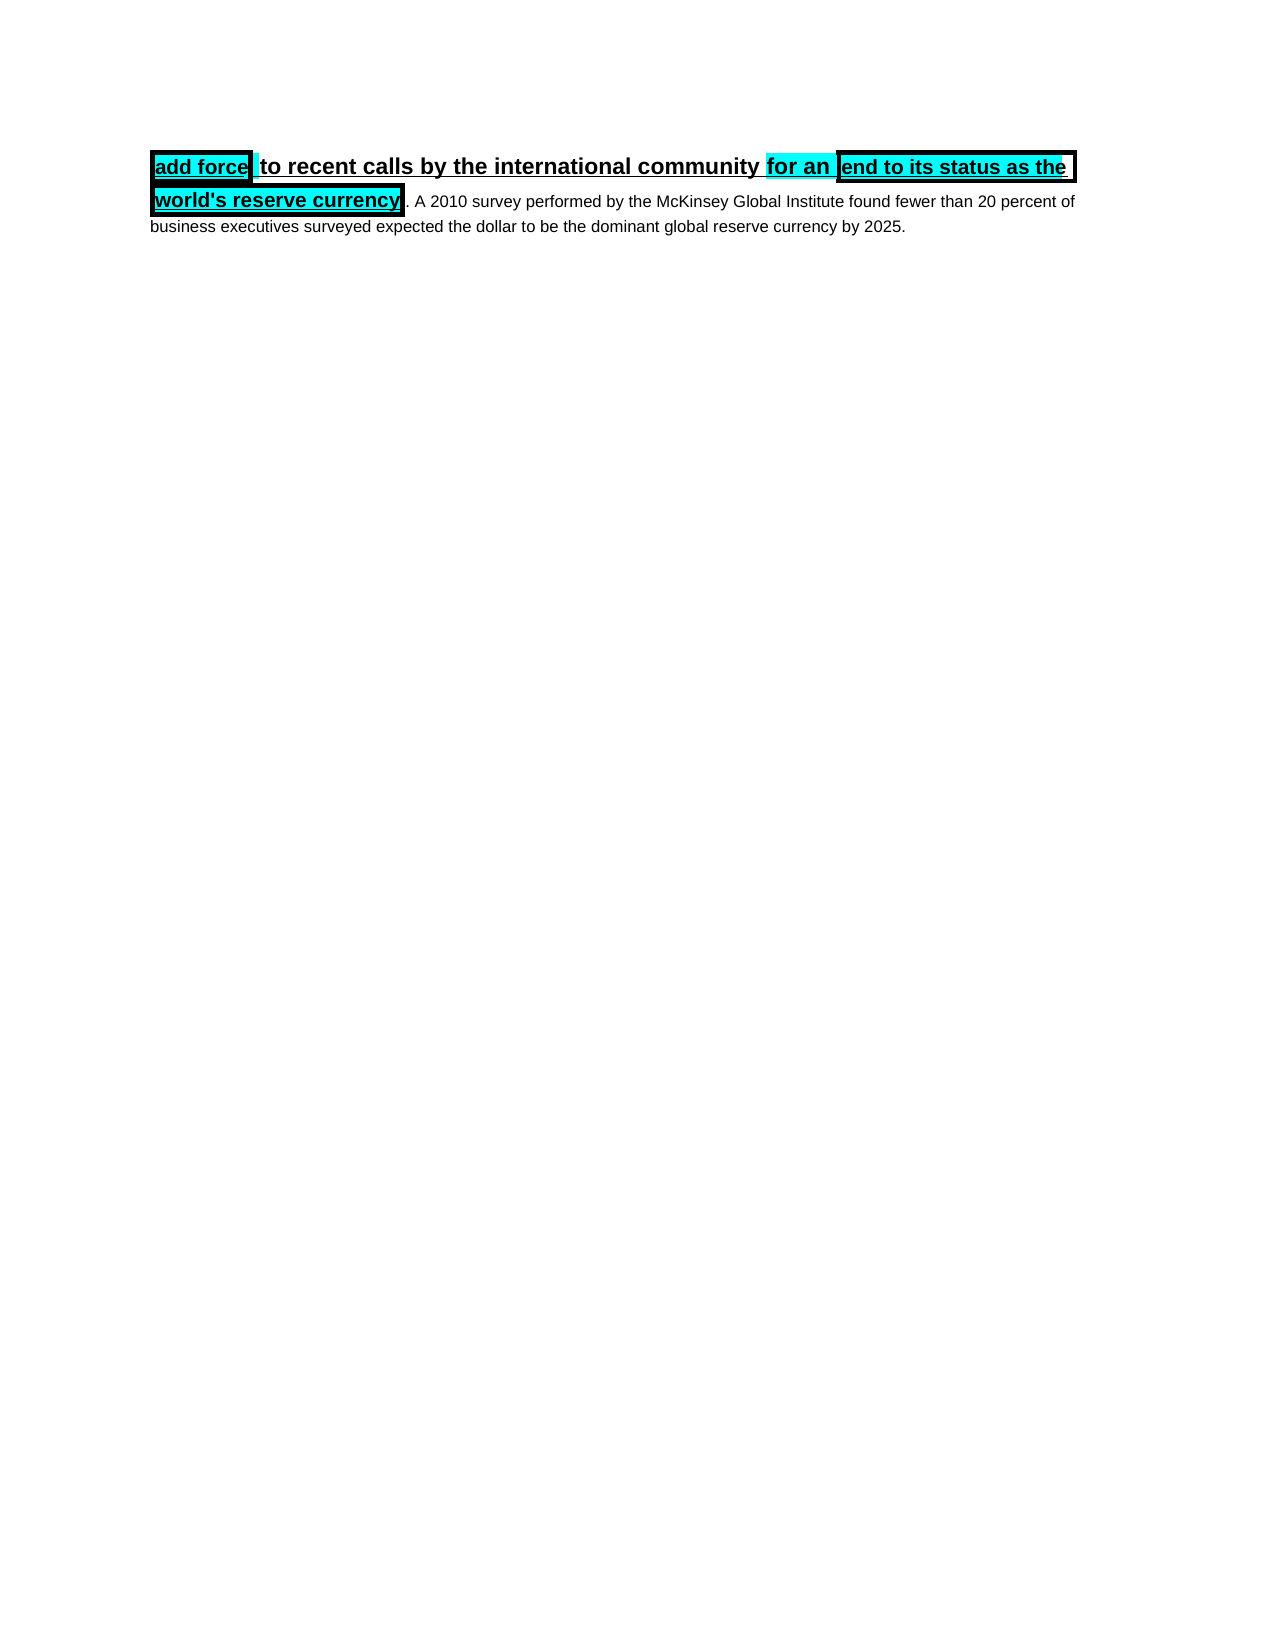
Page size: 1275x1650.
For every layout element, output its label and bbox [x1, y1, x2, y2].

text [150, 150, 1125, 236]
